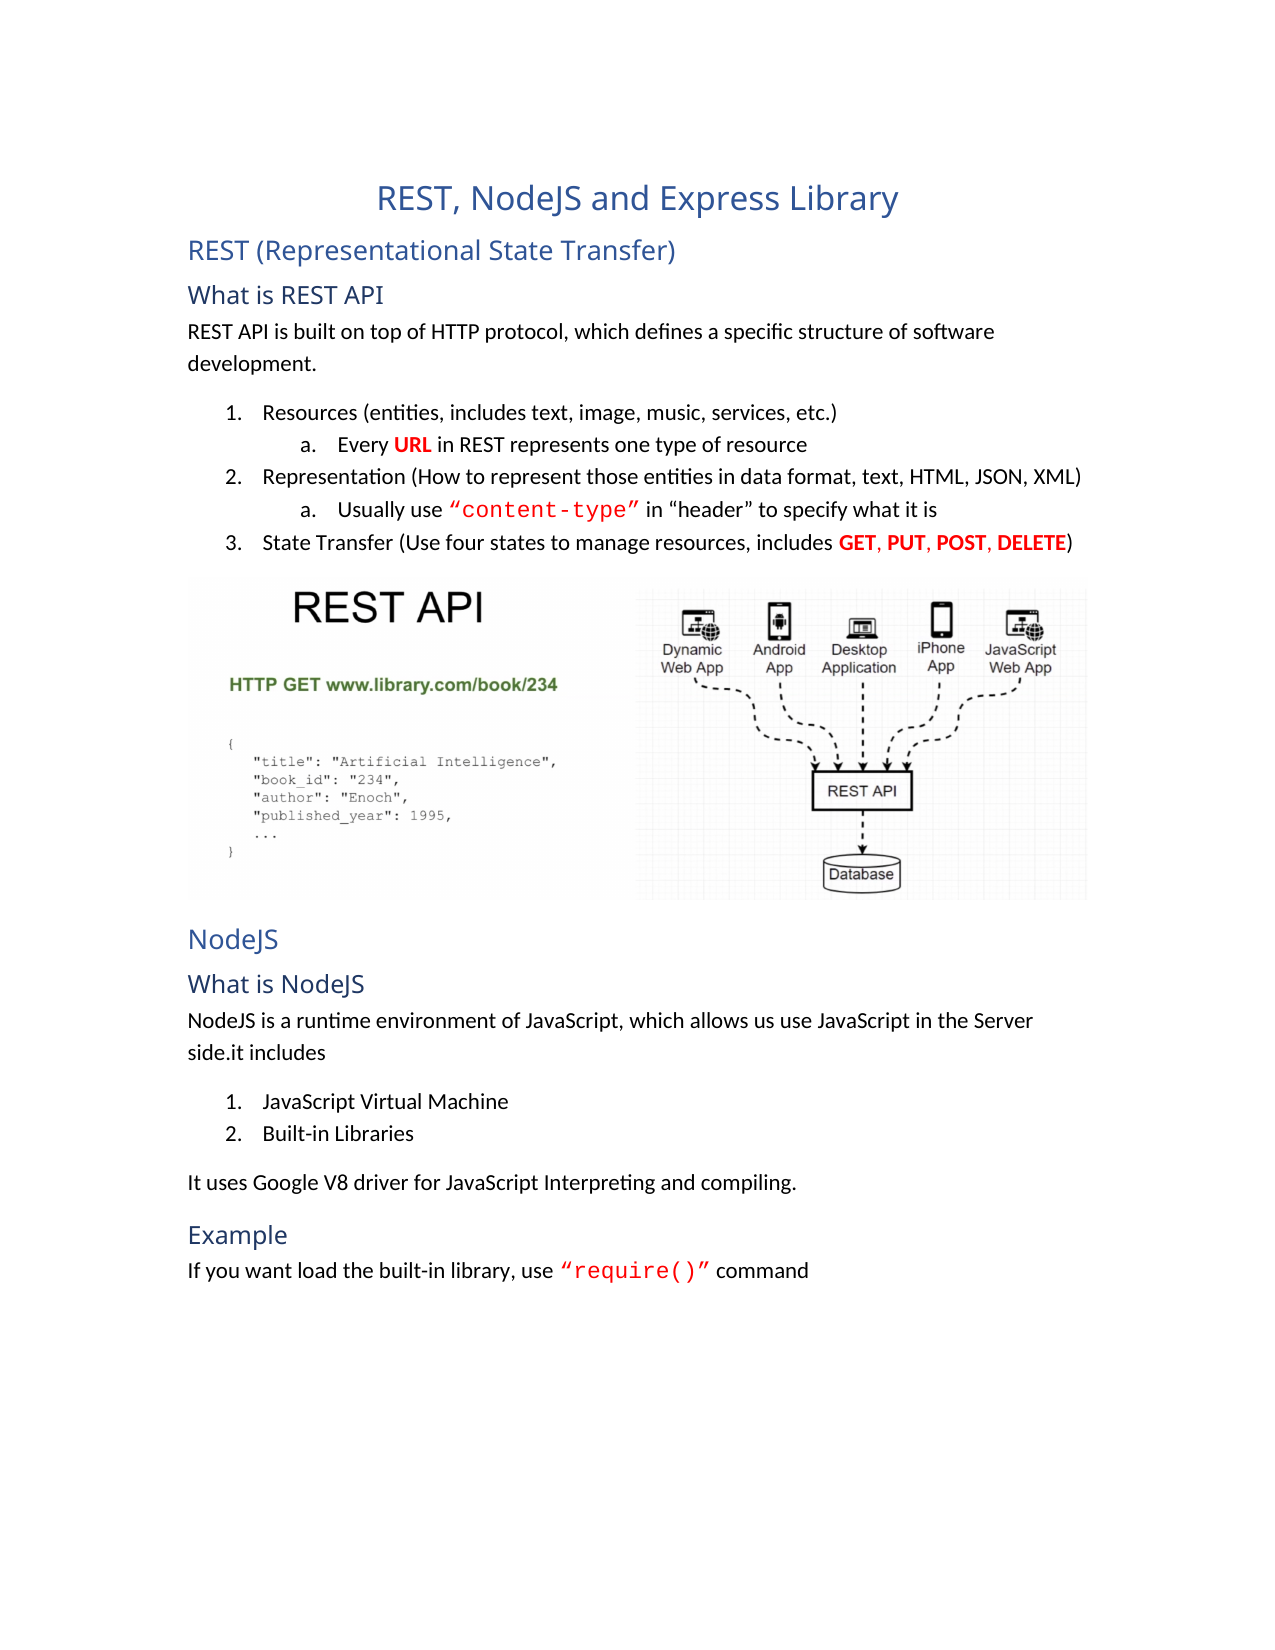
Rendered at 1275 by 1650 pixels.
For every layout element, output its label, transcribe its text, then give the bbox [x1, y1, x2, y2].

text It uses Google V8 driver for JavaScript Interpreting and compiling. [187, 1168, 1087, 1196]
subtitle What is REST API [187, 278, 1087, 312]
subtitle REST, NodeJS and Express Library [187, 175, 1087, 220]
subtitle What is NodeJS [187, 967, 1087, 1001]
subtitle Example [187, 1217, 1087, 1251]
text REST API is built on top of HTTP protocol, which defines a specific structure of software development. [187, 317, 1087, 377]
list State Transfer (Use four states to manage resources, includes GET, PUT, POST, DELETE) [225, 528, 1087, 556]
subtitle NodeJS [187, 921, 1087, 957]
list Every URL in REST represents one type of resource [300, 430, 1087, 458]
subtitle REST (Representational State Transfer) [187, 231, 1087, 268]
text NodeJS is a runtime environment of JavaScript, which allows us use JavaScript in the Server side.it includes [187, 1006, 1087, 1067]
list Resources (entities, includes text, image, music, services, etc.) [225, 398, 1087, 426]
list JavaScript Virtual Machine [225, 1087, 1087, 1115]
list Built-in Libraries [225, 1119, 1087, 1148]
picture [187, 577, 1088, 900]
list Usually use “content-type” in “header” to specify what it is [300, 495, 1087, 524]
list Representation (How to represent those entities in data format, text, HTML, JSON, XML) [225, 462, 1087, 491]
text If you want load the built-in library, use “require()” command [187, 1256, 1087, 1286]
